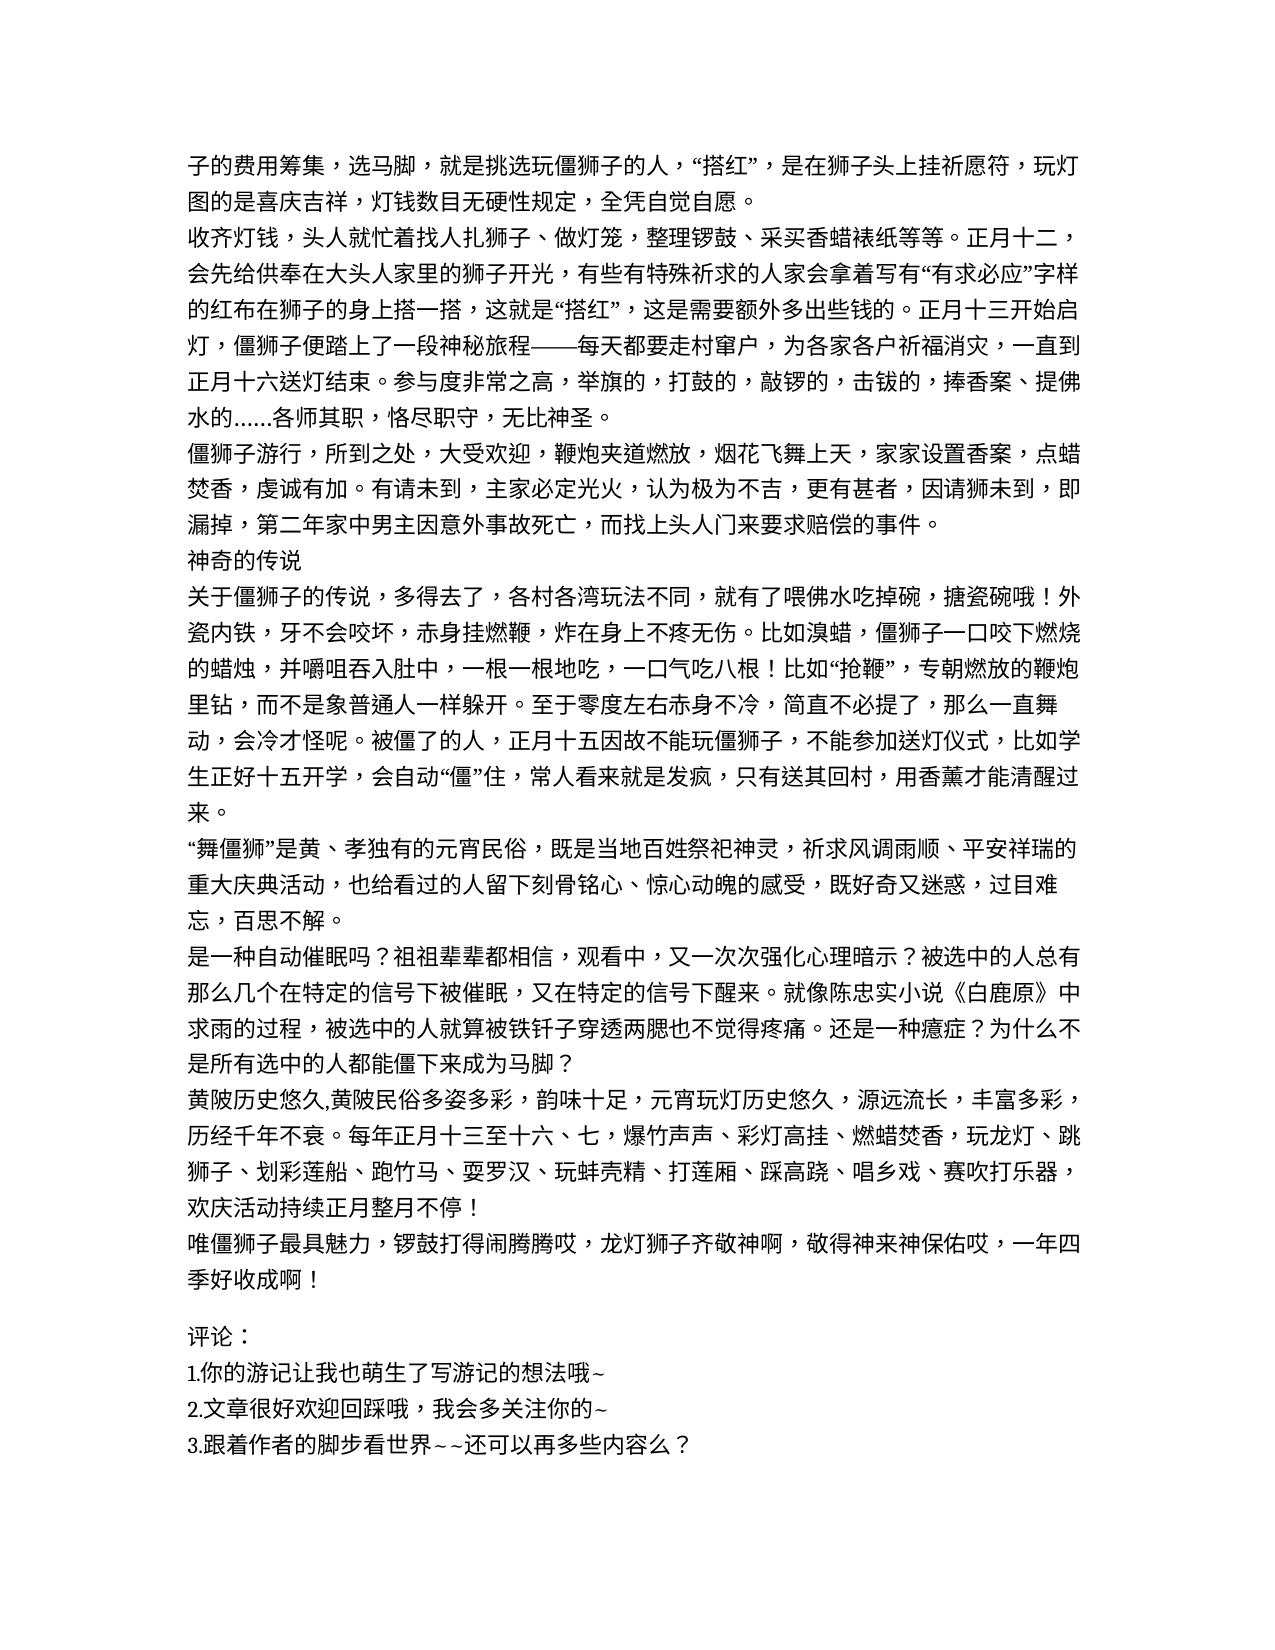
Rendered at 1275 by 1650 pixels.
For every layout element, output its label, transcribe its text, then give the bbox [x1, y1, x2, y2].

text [187, 150, 1087, 1295]
text 评论： 1.你的游记让我也萌生了写游记的想法哦~ 2.文章很好欢迎回踩哦，我会多关注你的~ 3.跟着作者的脚步看世界~~还可以再多些内容么？ [187, 1321, 1087, 1460]
